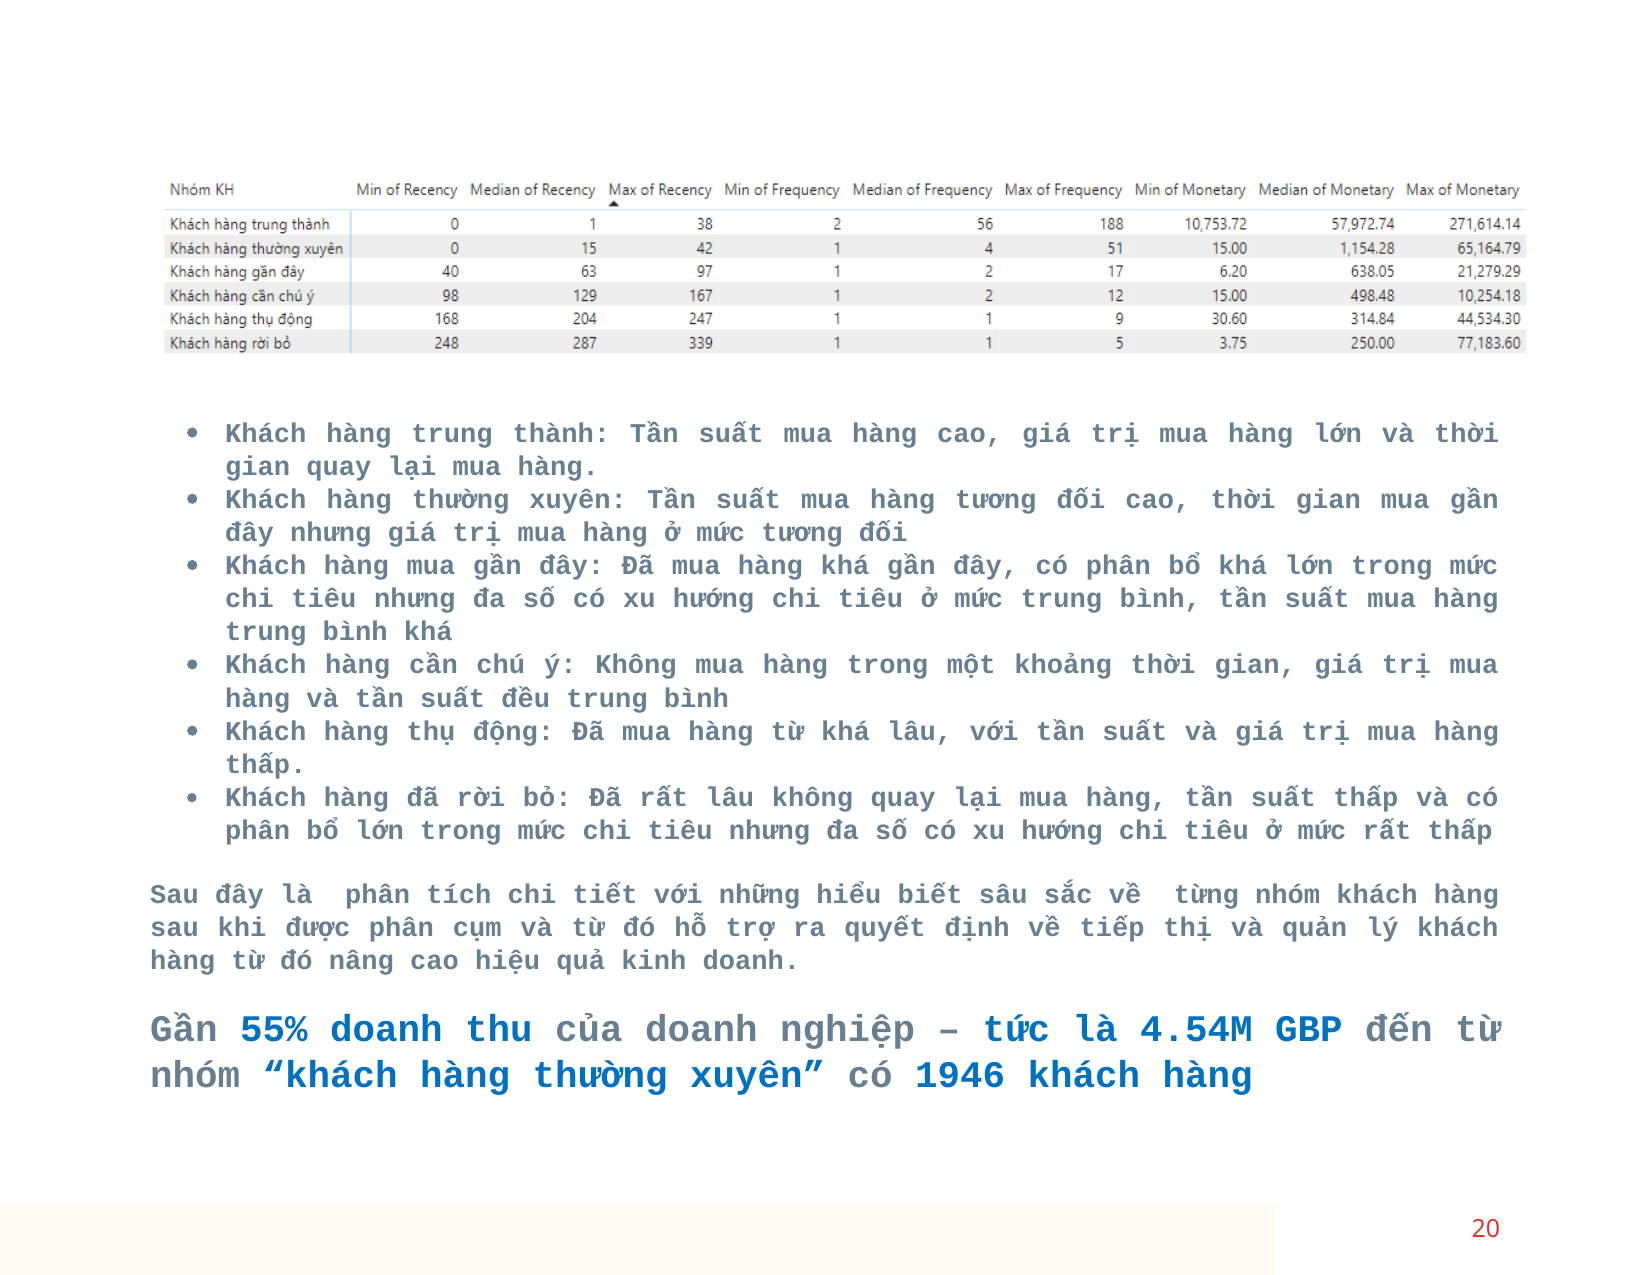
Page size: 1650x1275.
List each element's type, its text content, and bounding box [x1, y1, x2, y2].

list Khách hàng cần chú ý: Không mua hàng trong một khoảng thời gian, giá trị mua hàng và tần suất đều trung bình [187, 651, 1500, 715]
list Gần 55% doanh thu của doanh nghiệp – tức là 4.54M GBP đến từ nhóm “khách hàng thường xuyên” có 1946 khách hàng [150, 1010, 1500, 1099]
list Khách hàng đã rời bỏ: Đã rất lâu không quay lại mua hàng, tần suất thấp và có phân bổ lớn trong mức chi tiêu nhưng đa số có xu hướng chi tiêu ở mức rất thấp [187, 784, 1500, 848]
list Khách hàng mua gần đây: Đã mua hàng khá gần đây, có phân bổ khá lớn trong mức chi tiêu nhưng đa số có xu hướng chi tiêu ở mức trung bình, tần suất mua hàng trung bình khá [187, 552, 1500, 649]
picture [150, 150, 1544, 387]
list Khách hàng thụ động: Đã mua hàng từ khá lâu, với tần suất và giá trị mua hàng thấp. [187, 717, 1500, 781]
list Khách hàng trung thành: Tần suất mua hàng cao, giá trị mua hàng lớn và thời gian quay lại mua hàng. [187, 419, 1500, 483]
list Khách hàng thường xuyên: Tần suất mua hàng tương đối cao, thời gian mua gần đây nhưng giá trị mua hàng ở mức tương đối [187, 486, 1500, 549]
list Sau đây là phân tích chi tiết với những hiểu biết sâu sắc về từng nhóm khách hàng sau khi được phân cụm và từ đó hỗ trợ ra quyết định về tiếp thị và quản lý khách hàng từ đó nâng cao hiệu quả kinh doanh. [150, 881, 1500, 977]
